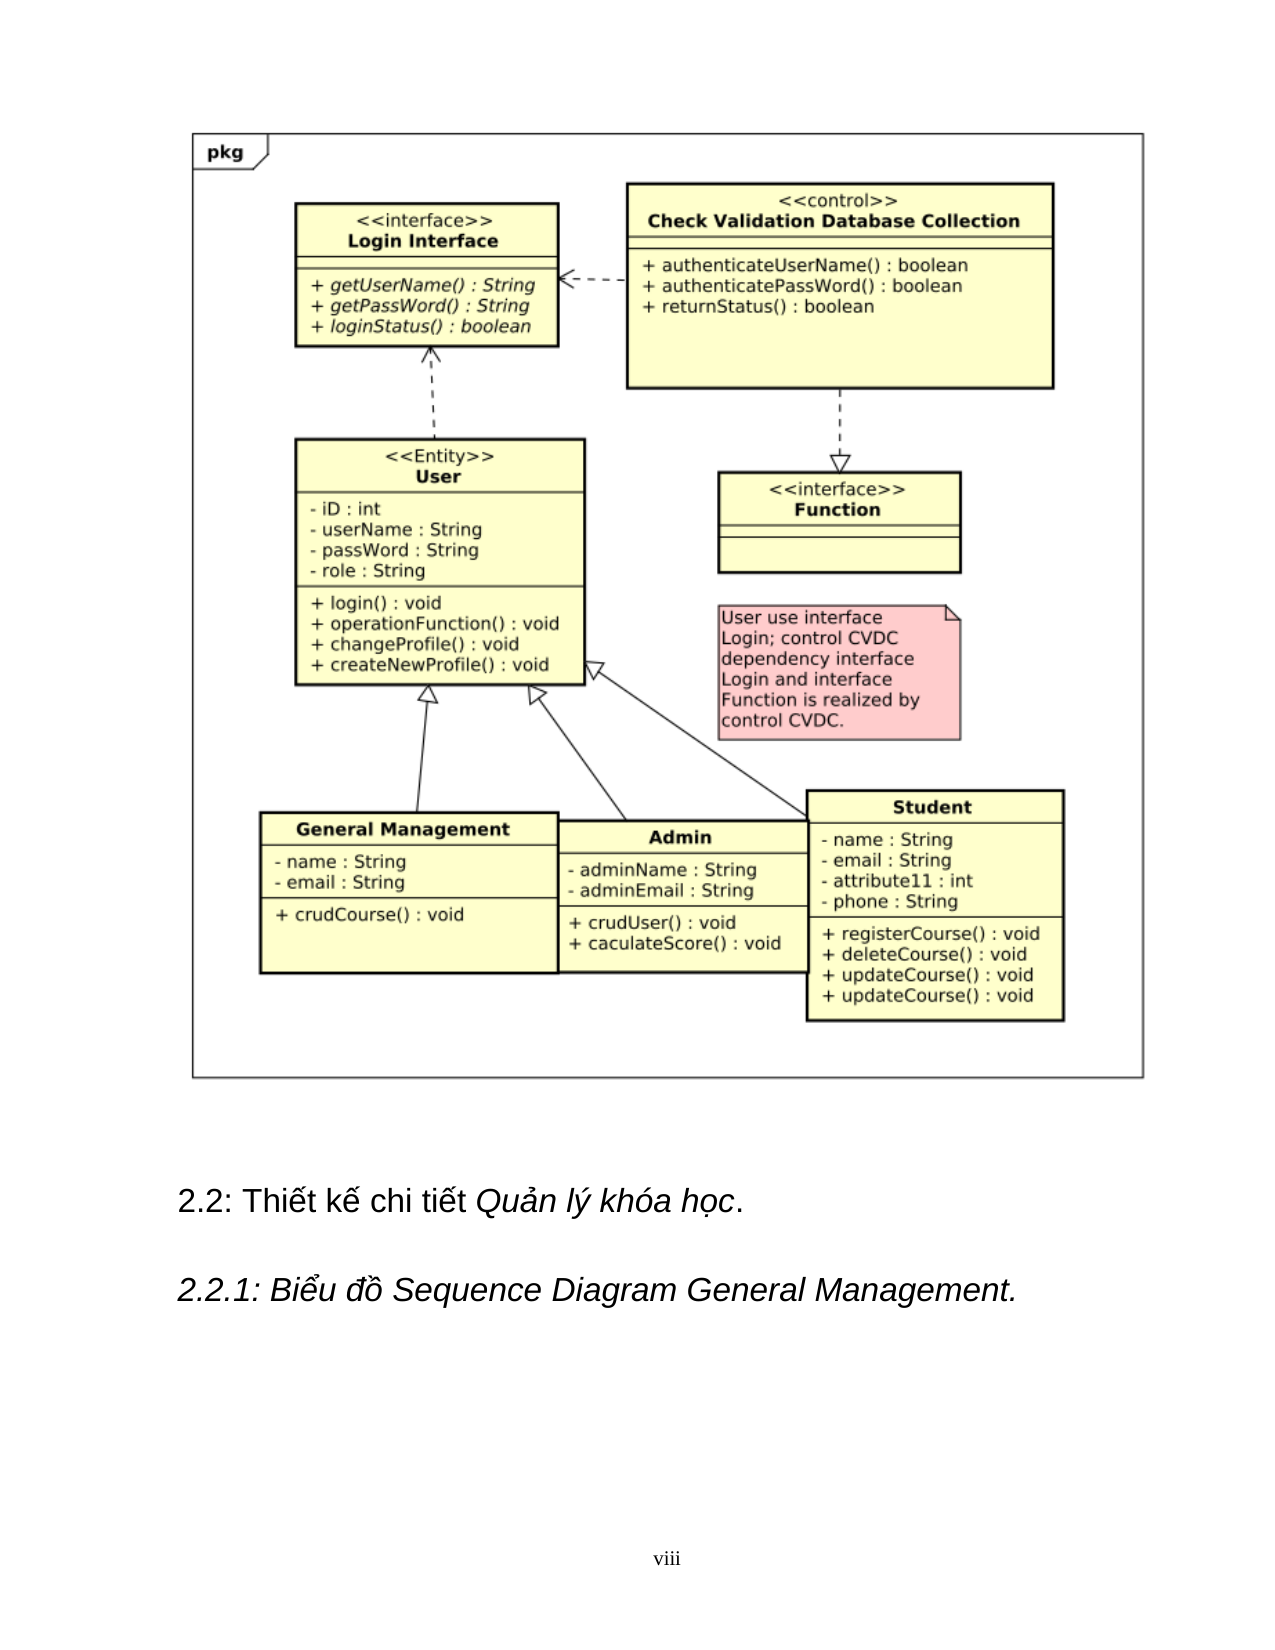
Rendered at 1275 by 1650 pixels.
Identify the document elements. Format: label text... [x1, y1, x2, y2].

text 2.2.1: Biểu đồ Sequence Diagram General Management. [177, 1270, 1157, 1308]
text 2.2: Thiết kế chi tiết Quản lý khóa học. [177, 1092, 1157, 1219]
picture [177, 118, 1157, 1092]
